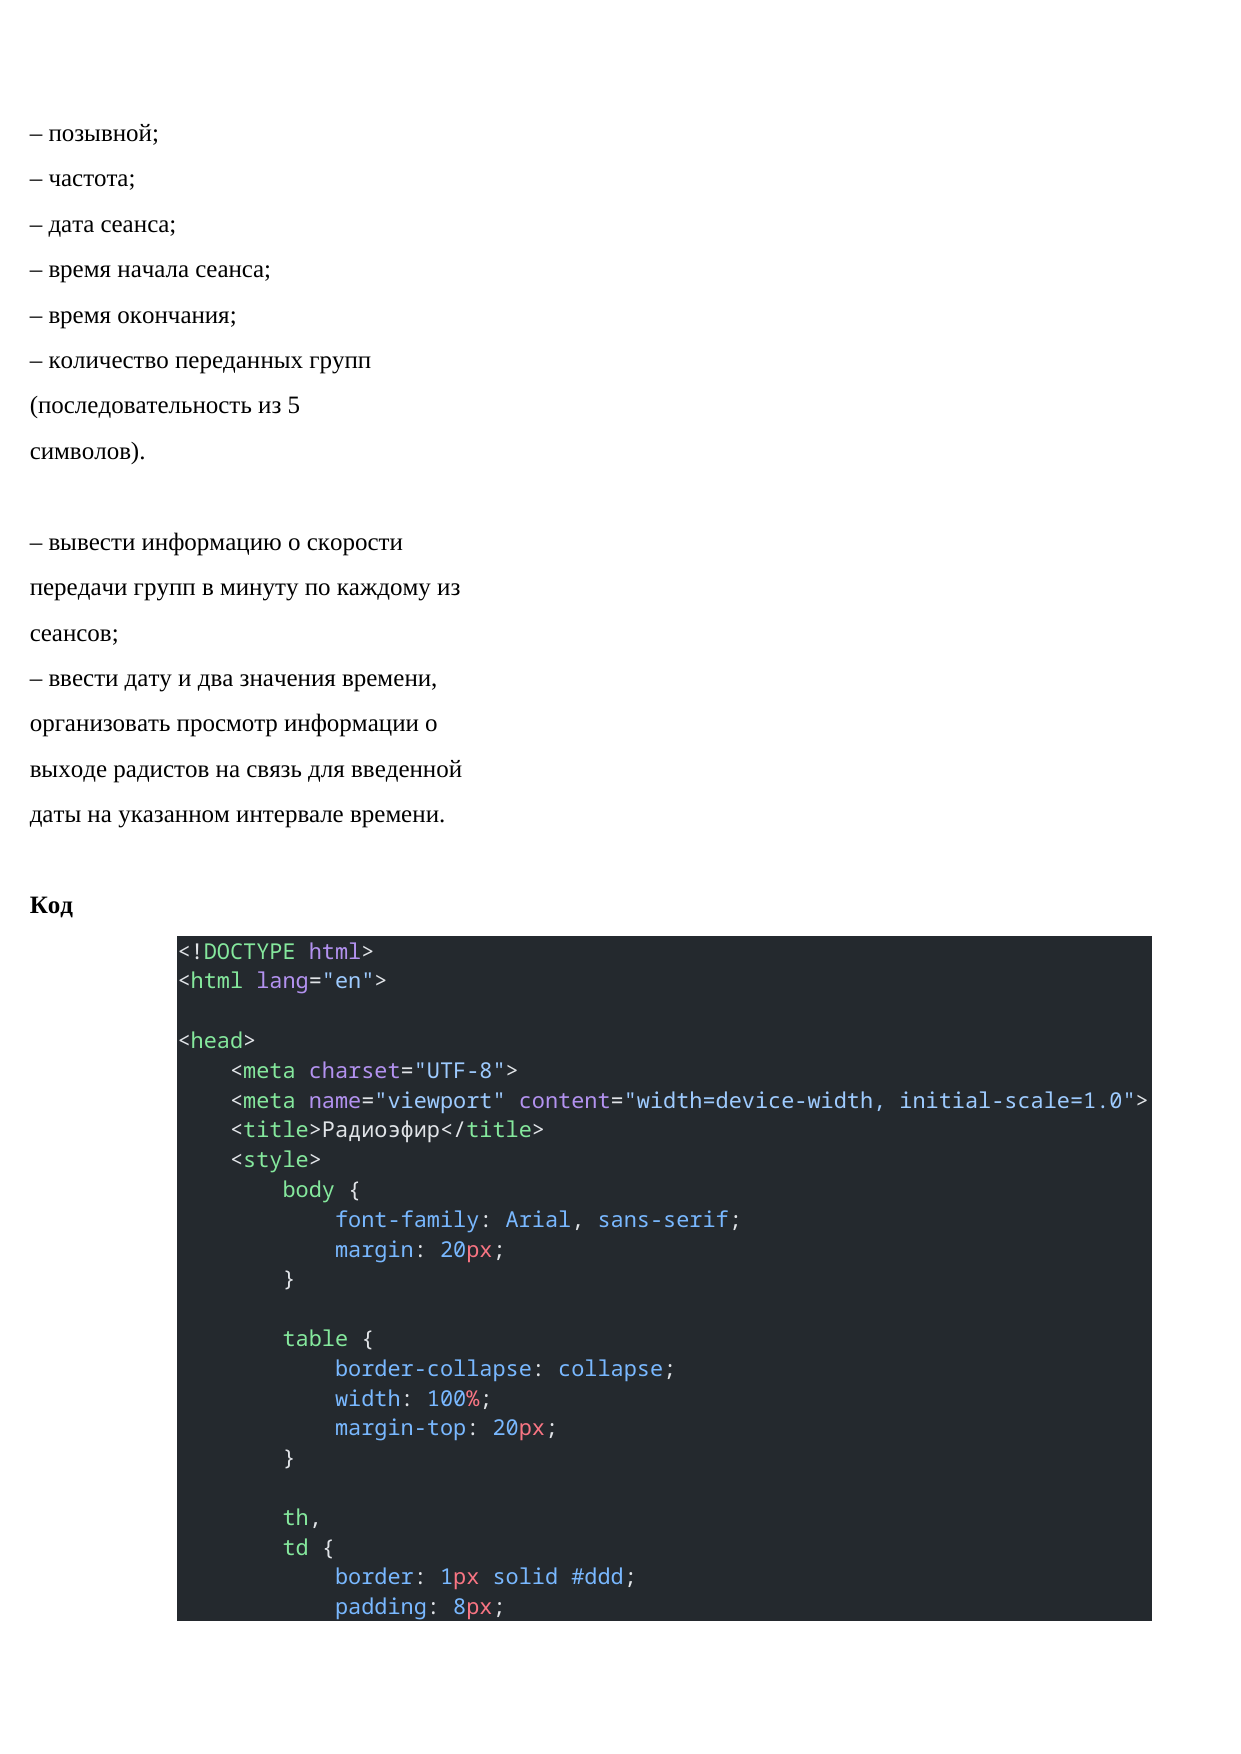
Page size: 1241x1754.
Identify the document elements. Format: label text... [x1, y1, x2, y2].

text body { [177, 1174, 1152, 1204]
text border: 1px solid #ddd; [177, 1561, 1152, 1591]
text сеансов; [29, 618, 1152, 646]
text – количество переданных групп [29, 345, 1152, 374]
text margin-top: 20px; [177, 1412, 1152, 1442]
text <meta name="viewport" content="width=device-width, initial-scale=1.0"> [177, 1084, 1152, 1114]
text <head> [177, 1025, 1152, 1055]
text – позывной; [29, 118, 1152, 147]
text <html lang="en"> [177, 965, 1152, 995]
text – вывести информацию о скорости [29, 527, 1152, 556]
text даты на указанном интервале времени. [29, 799, 1152, 828]
text } [177, 1263, 1152, 1293]
text border-collapse: collapse; [177, 1353, 1152, 1382]
text <style> [177, 1144, 1152, 1174]
text table { [177, 1323, 1152, 1353]
text <meta charset="UTF-8"> [177, 1055, 1152, 1084]
text <title>Радиоэфир</title> [177, 1114, 1152, 1144]
text margin: 20px; [177, 1233, 1152, 1263]
text font-family: Arial, sans-serif; [177, 1204, 1152, 1233]
text – частота; [29, 163, 1152, 192]
text организовать просмотр информации о [29, 708, 1152, 737]
text – время начала сеанса; [29, 254, 1152, 283]
text padding: 8px; [177, 1591, 1152, 1621]
text } [177, 1442, 1152, 1472]
text – дата сеанса; [29, 209, 1152, 238]
text width: 100%; [177, 1382, 1152, 1412]
text td { [177, 1531, 1152, 1561]
text – время окончания; [29, 300, 1152, 328]
text символов). [29, 436, 1152, 465]
text th, [177, 1502, 1152, 1531]
text передачи групп в минуту по каждому из [29, 572, 1152, 601]
text выходе радистов на связь для введенной [29, 754, 1152, 783]
text – ввести дату и два значения времени, [29, 663, 1152, 692]
text Код [29, 890, 1152, 919]
text <!DOCTYPE html> [177, 936, 1152, 965]
text (последовательность из 5 [29, 391, 1152, 419]
